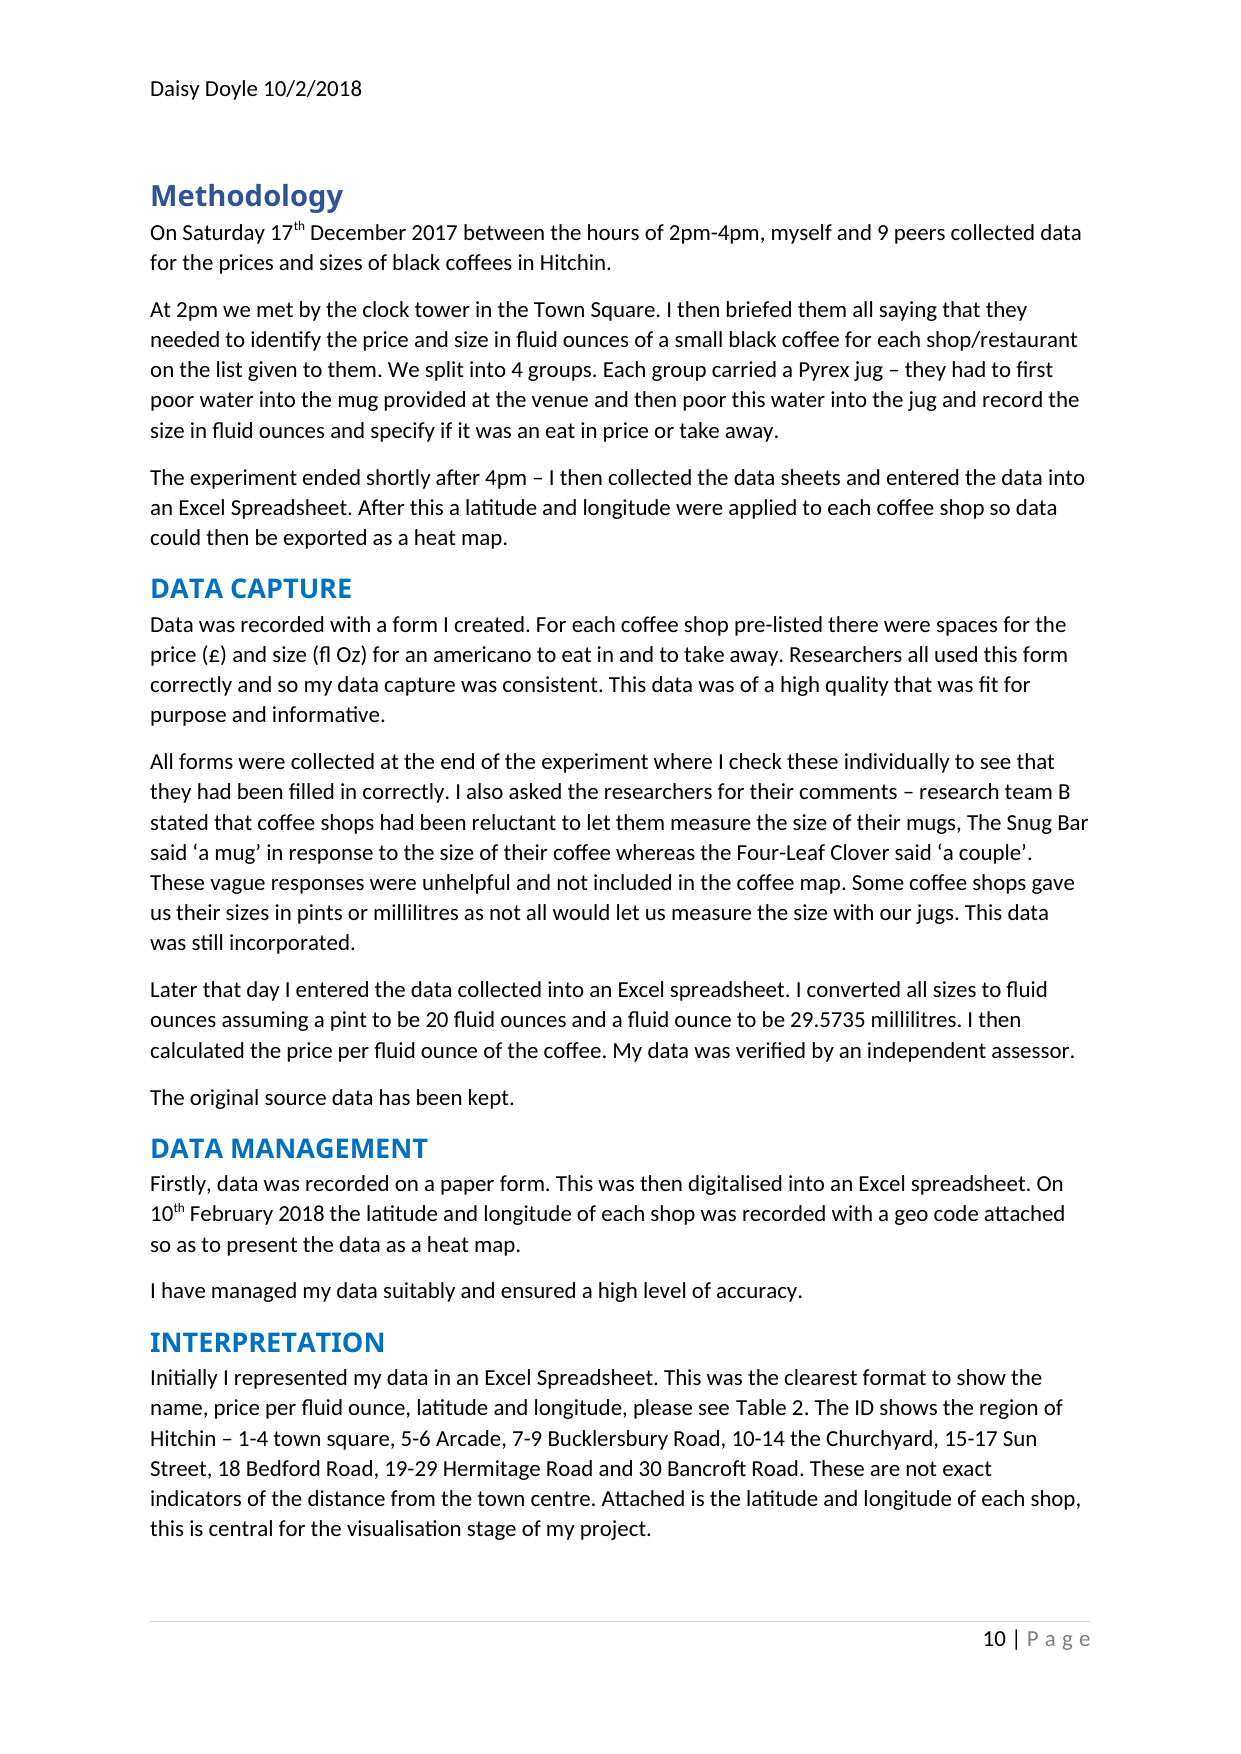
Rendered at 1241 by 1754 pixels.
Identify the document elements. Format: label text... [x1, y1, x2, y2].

text Initially I represented my data in an Excel Spreadsheet. This was the clearest format to show the name, price per fluid ounce, latitude and longitude, please see Table 2. The ID shows the region of Hitchin – 1-4 town square, 5-6 Arcade, 7-9 Bucklersbury Road, 10-14 the Churchyard, 15-17 Sun Street, 18 Bedford Road, 19-29 Hermitage Road and 30 Bancroft Road. These are not exact indicators of the distance from the town centre. Attached is the latitude and longitude of each shop, this is central for the visualisation stage of my project. [150, 1363, 1090, 1542]
text The experiment ended shortly after 4pm – I then collected the data sheets and entered the data into an Excel Spreadsheet. After this a latitude and longitude were applied to each coffee shop so data could then be exported as a heat map. [150, 463, 1090, 551]
text The original source data has been kept. [150, 1083, 1090, 1111]
text On Saturday 17th December 2017 between the hours of 2pm-4pm, myself and 9 peers collected data for the prices and sizes of black coffees in Hitchin. [150, 218, 1090, 276]
text All forms were collected at the end of the experiment where I check these individually to see that they had been filled in correctly. I also asked the researchers for their comments – research team B stated that coffee shops had been reluctant to let them measure the size of their mugs, The Snug Bar said ‘a mug’ in response to the size of their coffee whereas the Four-Leaf Clover said ‘a couple’. These vague responses were unhelpful and not included in the coffee map. Some coffee shops gave us their sizes in pints or millilitres as not all would let us measure the size with our jugs. This data was still incorporated. [150, 747, 1090, 956]
text Firstly, data was recorded on a paper form. This was then digitalised into an Excel spreadsheet. On 10th February 2018 the latitude and longitude of each shop was recorded with a geo code attached so as to present the data as a heat map. [150, 1169, 1090, 1258]
text I have managed my data suitably and ensured a high level of accuracy. [150, 1277, 1090, 1304]
text Later that day I entered the data collected into an Excel spreadsheet. I converted all sizes to fluid ounces assuming a pint to be 20 fluid ounces and a fluid ounce to be 29.5735 millilitres. I then calculated the price per fluid ounce of the coffee. My data was verified by an independent assessor. [150, 975, 1090, 1064]
subtitle Methodology [150, 175, 1090, 215]
subtitle INTERPRETATION [150, 1323, 1090, 1360]
text Data was recorded with a form I created. For each coffee shop pre-listed there were spaces for the price (£) and size (fl Oz) for an americano to eat in and to take away. Researchers all used this form correctly and so my data capture was consistent. This data was of a high quality that was fit for purpose and informative. [150, 610, 1090, 728]
text At 2pm we met by the clock tower in the Town Square. I then briefed them all saying that they needed to identify the price and size in fluid ounces of a small black coffee for each shop/restaurant on the list given to them. We split into 4 groups. Each group carried a Pyrex jug – they had to first poor water into the mug provided at the venue and then poor this water into the jug and record the size in fluid ounces and specify if it was an eat in price or take away. [150, 295, 1090, 444]
subtitle DATA MANAGEMENT [150, 1129, 1090, 1166]
subtitle DATA CAPTURE [150, 570, 1090, 607]
